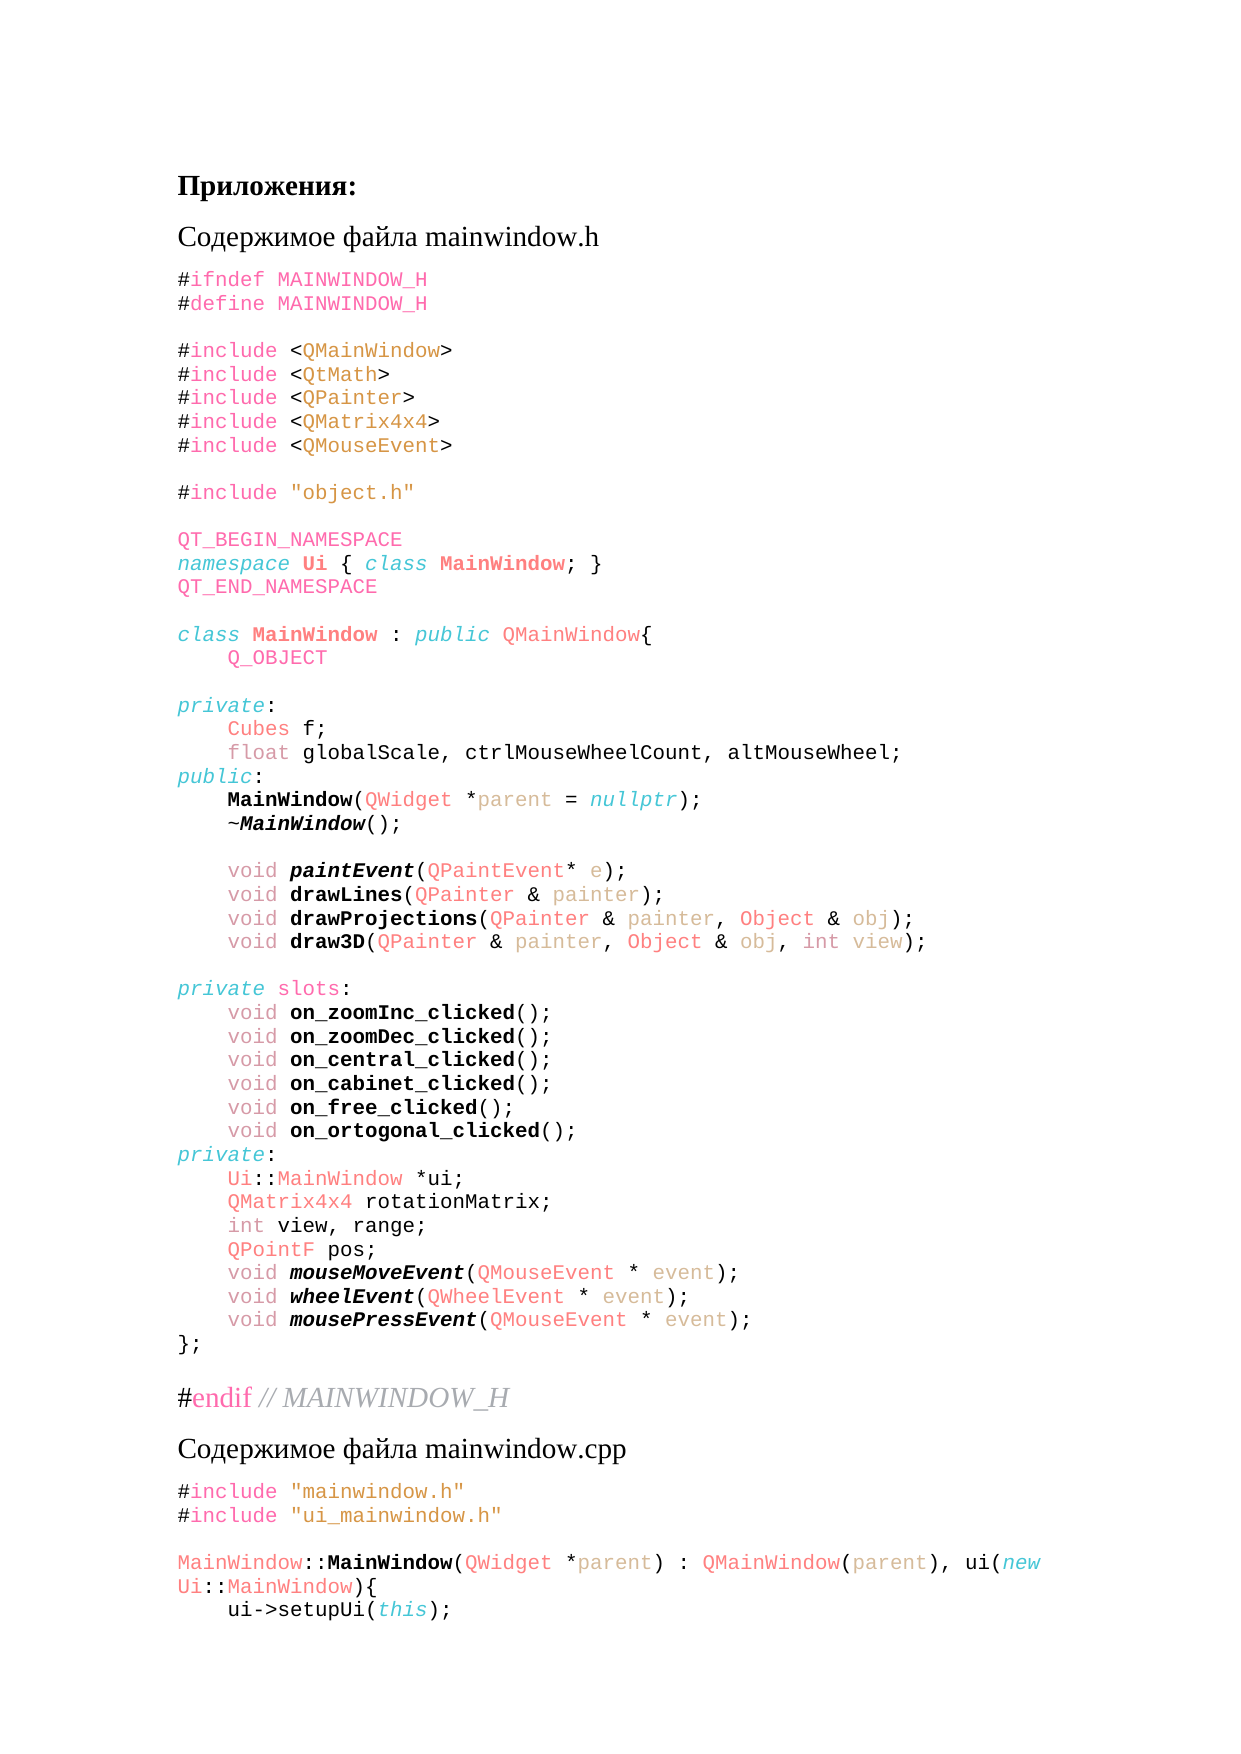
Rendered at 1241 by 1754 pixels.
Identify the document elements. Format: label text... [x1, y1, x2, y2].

text #include <QtMath> [177, 364, 1152, 387]
text ui->setupUi(this); [177, 1599, 1152, 1623]
text void drawLines(QPainter & painter); [177, 884, 1152, 907]
text int view, range; [177, 1215, 1152, 1238]
text Содержимое файла mainwindow.h [177, 219, 1152, 252]
text Q_OBJECT [177, 647, 1152, 671]
text public: [177, 766, 1152, 789]
text private slots: [177, 978, 1152, 1002]
text Ui::MainWindow *ui; [177, 1168, 1152, 1191]
text #include <QMatrix4x4> [177, 411, 1152, 434]
text void mousePressEvent(QMouseEvent * event); [177, 1309, 1152, 1333]
text MainWindow::MainWindow(QWidget *parent) : QMainWindow(parent), ui(new Ui::MainWindow){ [177, 1552, 1152, 1599]
text Cubes f; [177, 718, 1152, 742]
text float globalScale, ctrlMouseWheelCount, altMouseWheel; [177, 742, 1152, 766]
text private: [177, 1144, 1152, 1168]
text void paintEvent(QPaintEvent* e); [177, 860, 1152, 884]
text private: [177, 695, 1152, 718]
text QPointF pos; [177, 1238, 1152, 1262]
text QT_END_NAMESPACE [177, 576, 1152, 600]
text #include <QMainWindow> [177, 340, 1152, 364]
text #include "ui_mainwindow.h" [177, 1505, 1152, 1528]
text void on_cabinet_clicked(); [177, 1073, 1152, 1097]
text void on_central_clicked(); [177, 1049, 1152, 1073]
text #ifndef MAINWINDOW_H [177, 269, 1152, 293]
text #include "object.h" [177, 482, 1152, 506]
text void mouseMoveEvent(QMouseEvent * event); [177, 1262, 1152, 1286]
text void draw3D(QPainter & painter, Object & obj, int view); [177, 931, 1152, 955]
text void drawProjections(QPainter & painter, Object & obj); [177, 907, 1152, 931]
text Содержимое файла mainwindow.cpp [177, 1431, 1152, 1464]
text MainWindow(QWidget *parent = nullptr); [177, 789, 1152, 813]
text #endif // MAINWINDOW_H [177, 1380, 1152, 1414]
text #include <QPainter> [177, 387, 1152, 411]
text }; [177, 1333, 1152, 1357]
text namespace Ui { class MainWindow; } [177, 553, 1152, 576]
text void on_ortogonal_clicked(); [177, 1120, 1152, 1144]
text Приложения: [177, 168, 1152, 202]
text class MainWindow : public QMainWindow{ [177, 624, 1152, 647]
text #define MAINWINDOW_H [177, 293, 1152, 316]
text #include "mainwindow.h" [177, 1481, 1152, 1505]
text void on_zoomInc_clicked(); [177, 1002, 1152, 1026]
text void wheelEvent(QWheelEvent * event); [177, 1286, 1152, 1309]
text QMatrix4x4 rotationMatrix; [177, 1191, 1152, 1215]
text void on_zoomDec_clicked(); [177, 1026, 1152, 1049]
text QT_BEGIN_NAMESPACE [177, 529, 1152, 553]
text #include <QMouseEvent> [177, 434, 1152, 458]
text ~MainWindow(); [177, 813, 1152, 837]
text void on_free_clicked(); [177, 1097, 1152, 1120]
